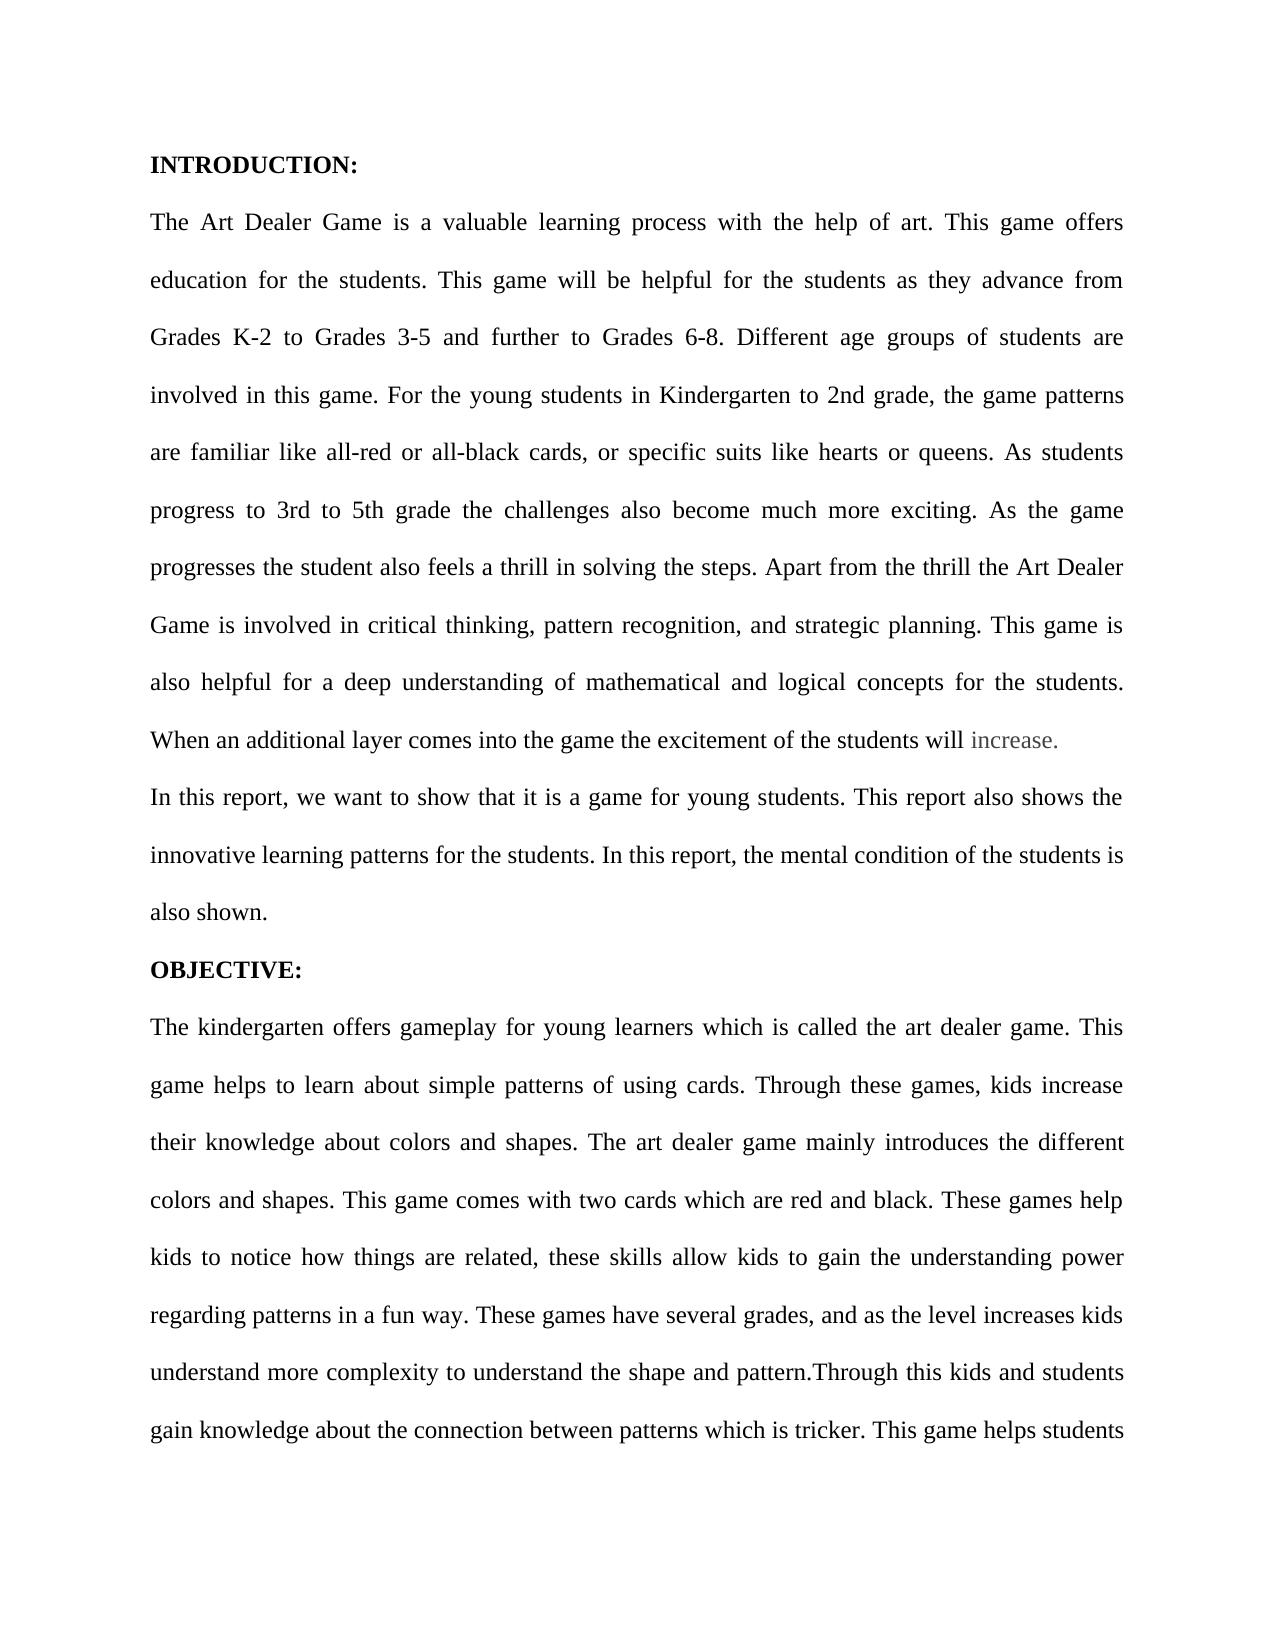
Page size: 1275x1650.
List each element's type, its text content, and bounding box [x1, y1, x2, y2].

text The Art Dealer Game is a valuable learning process with the help of art. This game offers education for the students. This game will be helpful for the students as they advance from Grades K-2 to Grades 3-5 and further to Grades 6-8. Different age groups of students are involved in this game. For the young students in Kindergarten to 2nd grade, the game patterns are familiar like all-red or all-black cards, or specific suits like hearts or queens. As students progress to 3rd to 5th grade the challenges also become much more exciting. As the game progresses the student also feels a thrill in solving the steps. Apart from the thrill the Art Dealer Game is involved in critical thinking, pattern recognition, and strategic planning. This game is also helpful for a deep understanding of mathematical and logical concepts for the students. When an additional layer comes into the game the excitement of the students will increase. [150, 207, 1125, 754]
text INTRODUCTION: [150, 150, 1125, 179]
text OBJECTIVE: [150, 955, 1125, 984]
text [150, 1012, 1125, 1444]
text In this report, we want to show that it is a game for young students. This report also shows the innovative learning patterns for the students. In this report, the mental condition of the students is also shown. [150, 782, 1125, 926]
